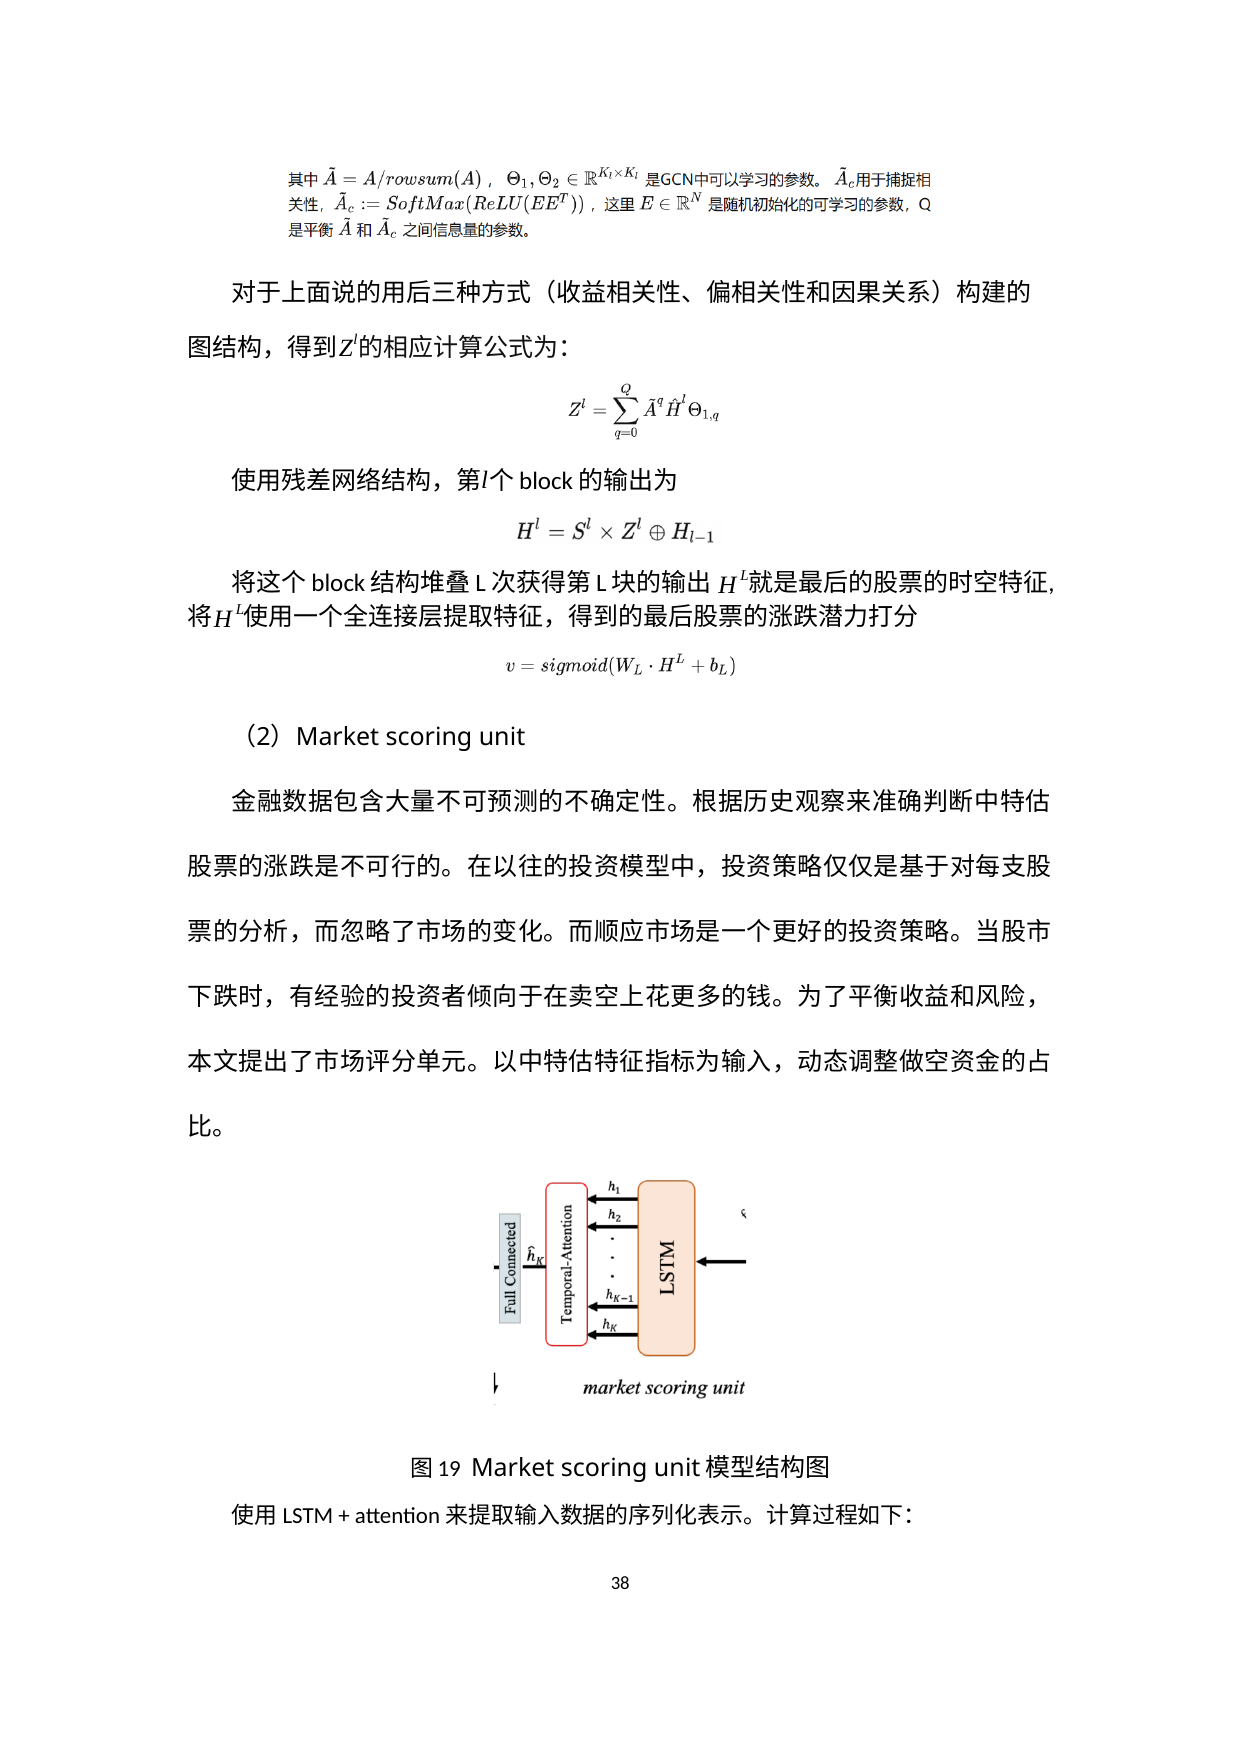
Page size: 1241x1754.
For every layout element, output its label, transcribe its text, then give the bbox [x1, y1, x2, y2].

picture [504, 651, 736, 683]
text （2）Market scoring unit [187, 702, 1053, 767]
picture [517, 515, 723, 547]
picture [559, 380, 725, 440]
picture [493, 1156, 747, 1405]
text 金融数据包含大量不可预测的不确定性。根据历史观察来准确判断中特估股票的涨跌是不可行的。在以往的投资模型中，投资策略仅仅是基于对每支股票的分析，而忽略了市场的变化。而顺应市场是一个更好的投资策略。当股市下跌时，有经验的投资者倾向于在卖空上花更多的钱。为了平衡收益和风险，本文提出了市场评分单元。以中特估特征指标为输入，动态调整做空资金的占比。 [187, 767, 1053, 1157]
text 图19 Market scoring unit模型结构图 [187, 1433, 1053, 1498]
text 对于上面说的用后三种方式（收益相关性、偏相关性和因果关系）构建的图结构，得到的相应计算公式为： [187, 276, 1053, 378]
text 将这个block结构堆叠L次获得第L块的输出 就是最后的股票的时空特征,将使用一个全连接层提取特征，得到的最后股票的涨跌潜力打分 [187, 566, 1053, 633]
text 使用残差网络结构，第个block的输出为 [187, 464, 1053, 496]
picture [281, 162, 959, 245]
text 使用 LSTM + attention 来提取输入数据的序列化表示。计算过程如下： [187, 1498, 1053, 1531]
